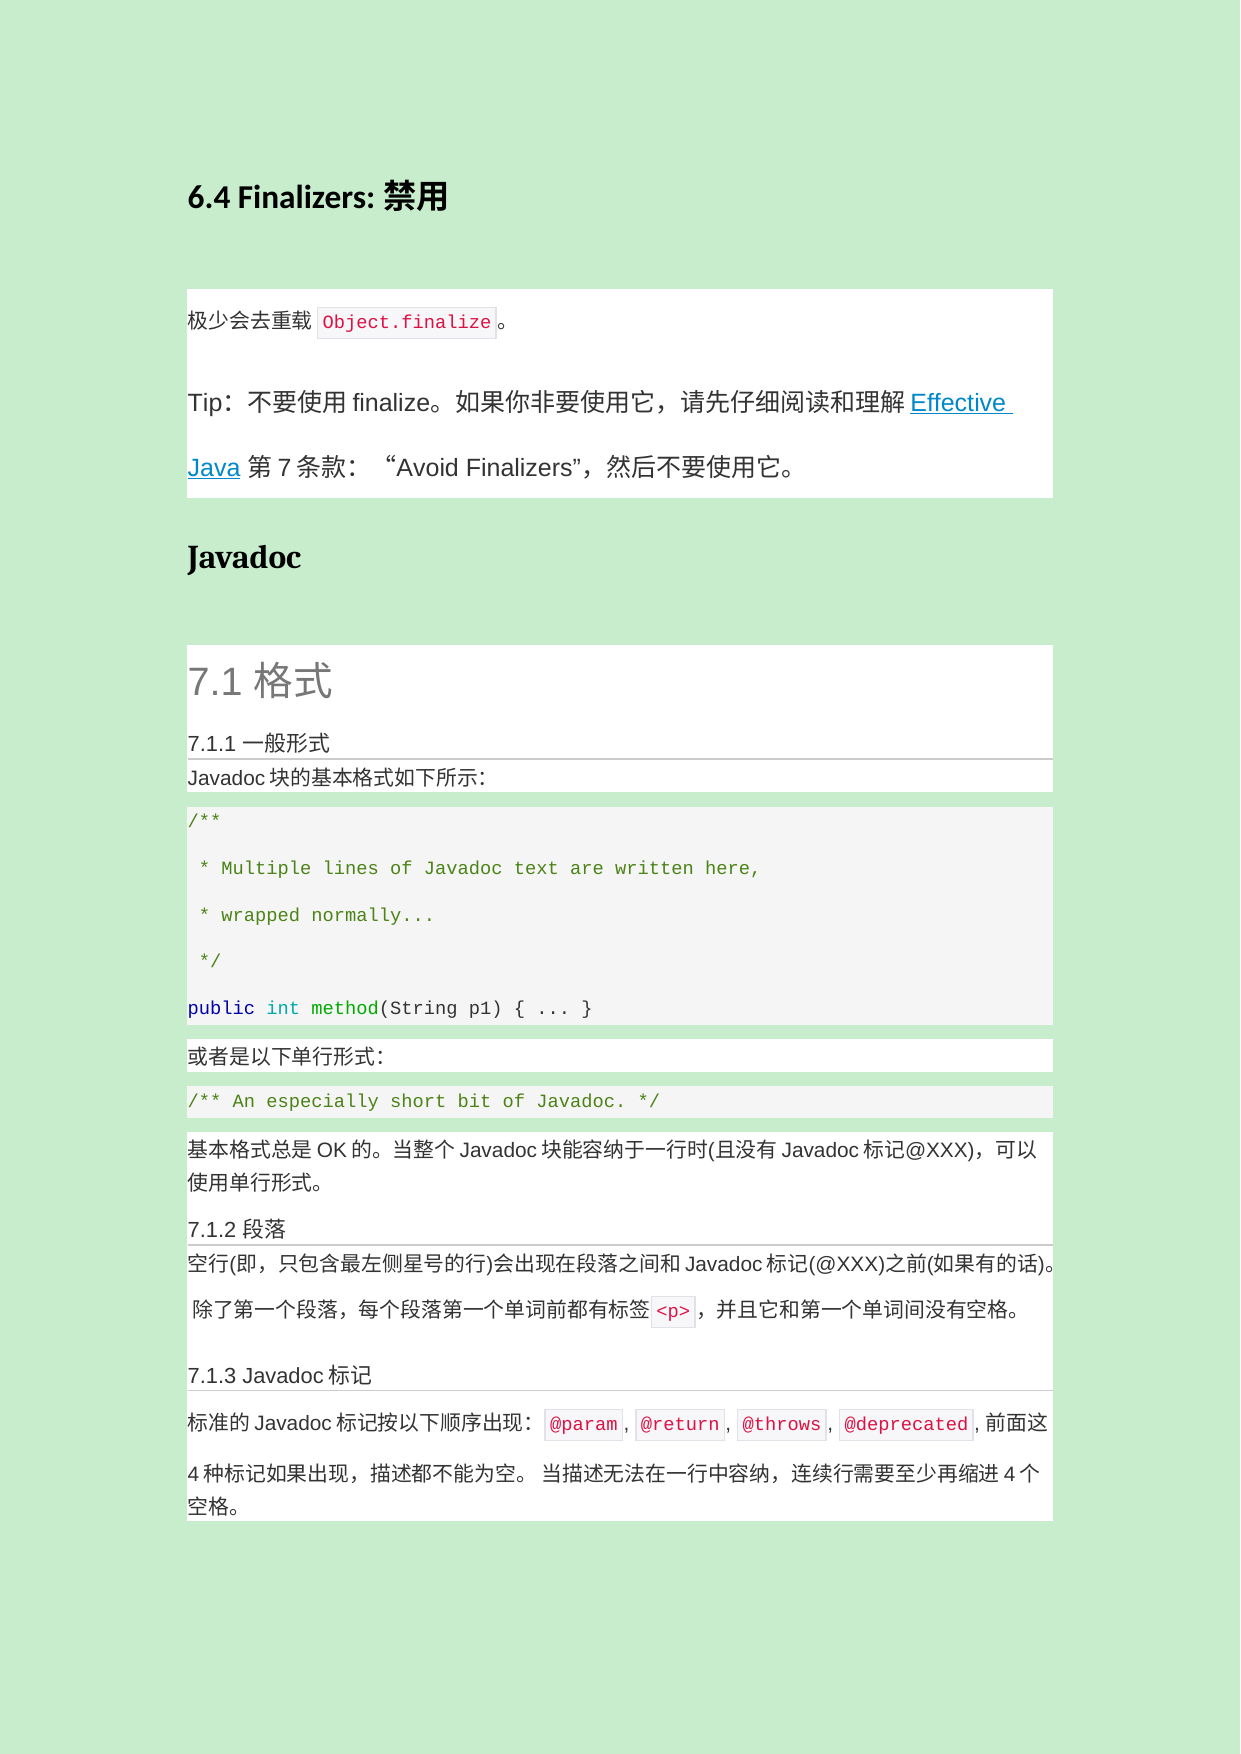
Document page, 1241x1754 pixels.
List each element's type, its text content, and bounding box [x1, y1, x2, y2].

text 或者是以下单行形式： [187, 1039, 1053, 1072]
text Tip：不要使用finalize。如果你非要使用它，请先仔细阅读和理解Effective Java 第7条款：“Avoid Finalizers”，然后不要使用它。 [187, 368, 1053, 498]
text /** An especially short bit of Javadoc. */ [187, 1086, 1053, 1118]
subtitle 7.1.1 一般形式 [187, 726, 1053, 760]
text */ [187, 946, 1053, 979]
subtitle 7.1 格式 [187, 645, 1053, 710]
text public int method(String p1) { ... } [187, 993, 1053, 1025]
subtitle 7.1.3 Javadoc标记 [187, 1357, 1053, 1391]
text /** [187, 807, 1053, 839]
text * Multiple lines of Javadoc text are written here, [187, 853, 1053, 886]
text 空行(即，只包含最左侧星号的行)会出现在段落之间和Javadoc标记(@XXX)之前(如果有的话)。 除了第一个段落，每个段落第一个单词前都有标签<p>，并且它和第一个单词间没有空格。 [187, 1246, 1053, 1343]
text * wrapped normally... [187, 900, 1053, 932]
text 基本格式总是OK的。当整个Javadoc块能容纳于一行时(且没有Javadoc标记@XXX)，可以使用单行形式。 [187, 1132, 1053, 1197]
text 标准的Javadoc标记按以下顺序出现：@param, @return, @throws, @deprecated, 前面这4种标记如果出现，描述都不能为空。 当描述无法在一行中容纳，连续行需要至少再缩进4个空格。 [187, 1391, 1053, 1521]
text 极少会去重载Object.finalize。 [187, 289, 1053, 354]
text Javadoc块的基本格式如下所示： [187, 760, 1053, 792]
subtitle Javadoc [187, 525, 1053, 590]
subtitle 6.4 Finalizers: 禁用 [187, 162, 1053, 227]
subtitle 7.1.2 段落 [187, 1212, 1053, 1246]
